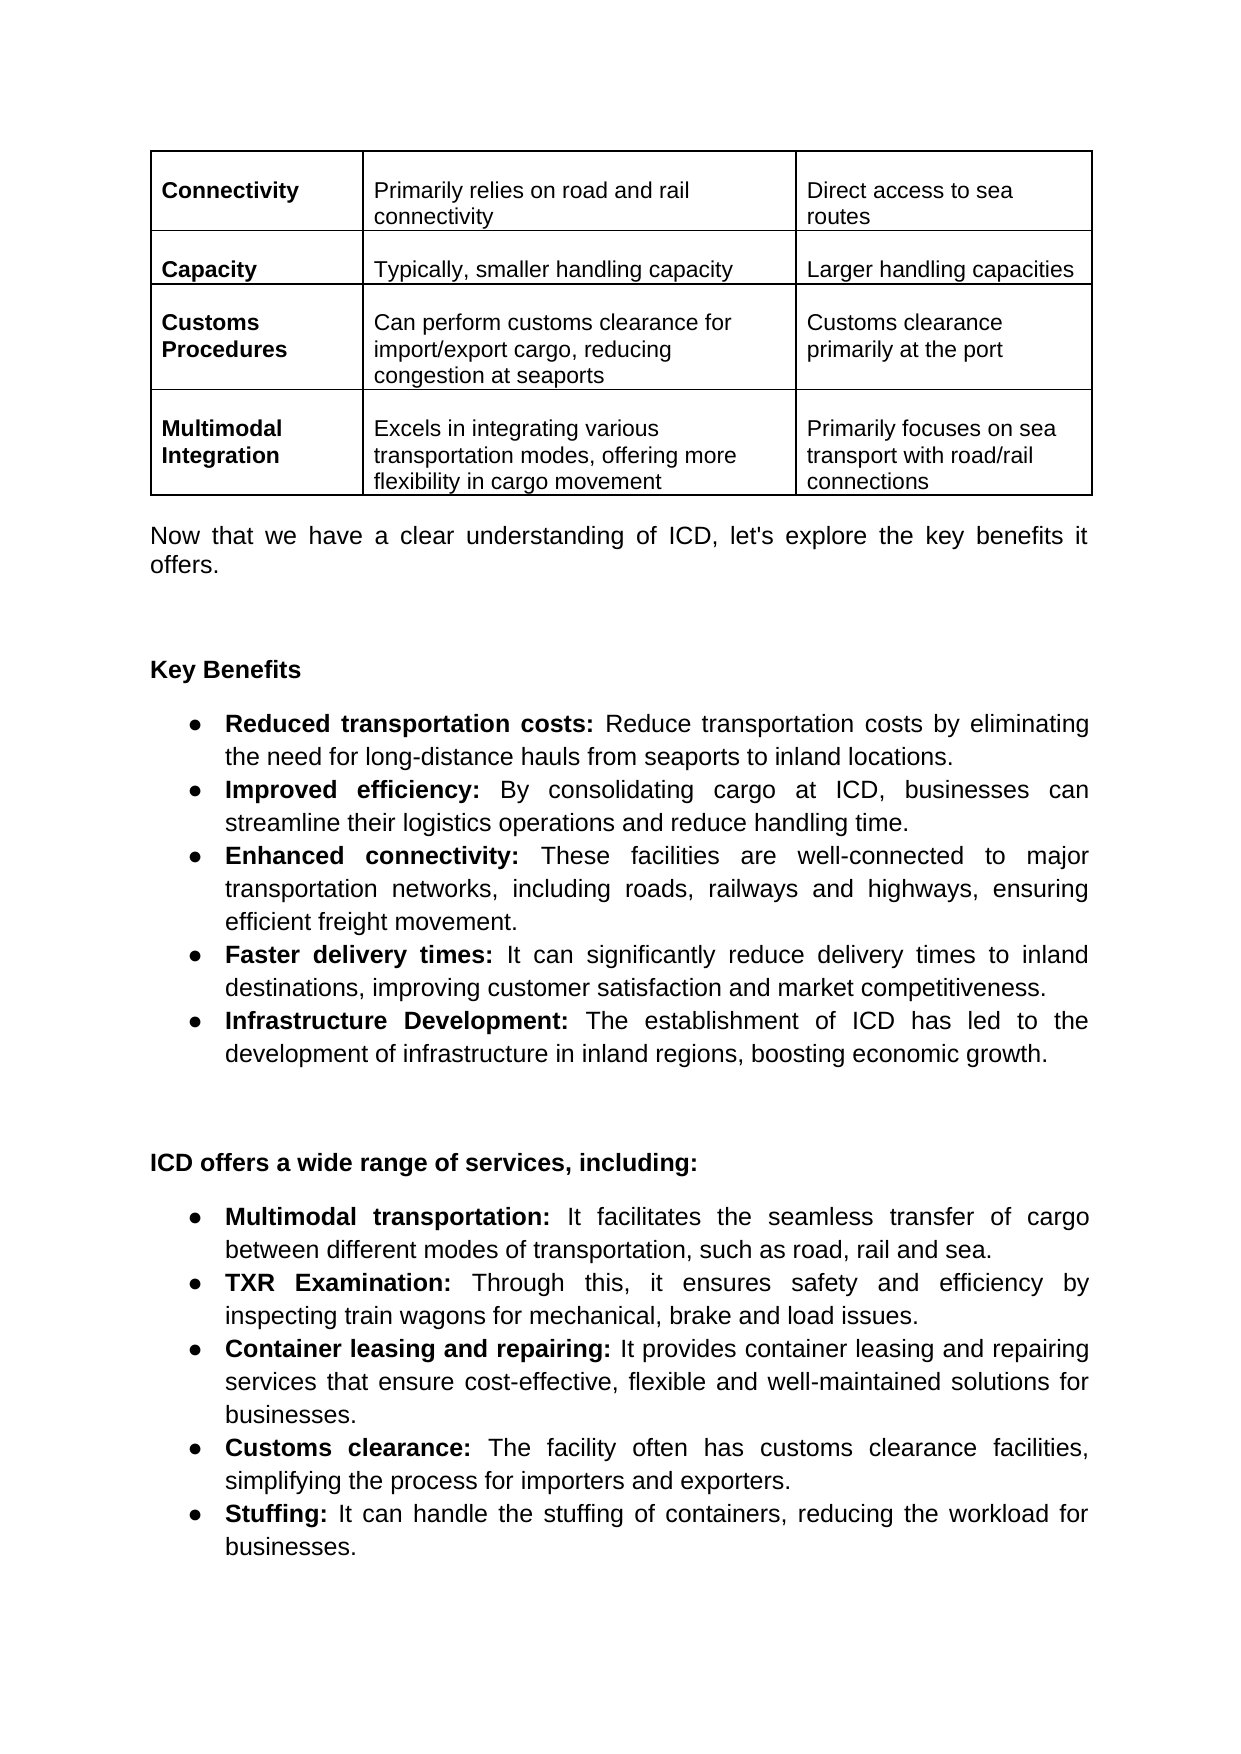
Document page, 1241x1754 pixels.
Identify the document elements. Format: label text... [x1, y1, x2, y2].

table_cell Direct access to sea routes [797, 152, 1091, 229]
list Enhanced connectivity: These facilities are well-connected to major transportation networks, including roads, railways and highways, ensuring efficient freight movement. [187, 841, 1090, 936]
list TXR Examination: Through this, it ensures safety and efficiency by inspecting train wagons for mechanical, brake and load issues. [187, 1268, 1090, 1330]
list Container leasing and repairing: It provides container leasing and repairing services that ensure cost-effective, flexible and well-maintained solutions for businesses. [187, 1334, 1090, 1429]
table_cell Capacity [152, 231, 362, 283]
table_cell Primarily relies on road and rail connectivity [364, 152, 795, 229]
table_cell Customs clearance primarily at the port [797, 285, 1091, 388]
list Stuffing: It can handle the stuffing of containers, reducing the workload for businesses. [187, 1499, 1090, 1561]
text ICD offers a wide range of services, including: [150, 1148, 1090, 1177]
table_cell Larger handling capacities [797, 231, 1091, 283]
table_cell Multimodal Integration [152, 390, 362, 494]
table_cell Can perform customs clearance for import/export cargo, reducing congestion at seaports [364, 285, 795, 388]
table_cell Excels in integrating various transportation modes, offering more flexibility in cargo movement [364, 390, 795, 494]
text Now that we have a clear understanding of ICD, let's explore the key benefits it offers. [150, 521, 1090, 578]
list Multimodal transportation: It facilitates the seamless transfer of cargo between different modes of transportation, such as road, rail and sea. [187, 1202, 1090, 1264]
list Customs clearance: The facility often has customs clearance facilities, simplifying the process for importers and exporters. [187, 1433, 1090, 1495]
table_cell Connectivity [152, 152, 362, 229]
table_cell Typically, smaller handling capacity [364, 231, 795, 283]
list Infrastructure Development: The establishment of ICD has led to the development of infrastructure in inland regions, boosting economic growth. [187, 1006, 1090, 1068]
list Reduced transportation costs: Reduce transportation costs by eliminating the need for long-distance hauls from seaports to inland locations. [187, 709, 1090, 770]
text Key Benefits [150, 655, 1090, 684]
list Improved efficiency: By consolidating cargo at ICD, businesses can streamline their logistics operations and reduce handling time. [187, 775, 1090, 836]
list Faster delivery times: It can significantly reduce delivery times to inland destinations, improving customer satisfaction and market competitiveness. [187, 940, 1090, 1002]
table_cell Customs Procedures [152, 285, 362, 388]
table_cell Primarily focuses on sea transport with road/rail connections [797, 390, 1091, 494]
